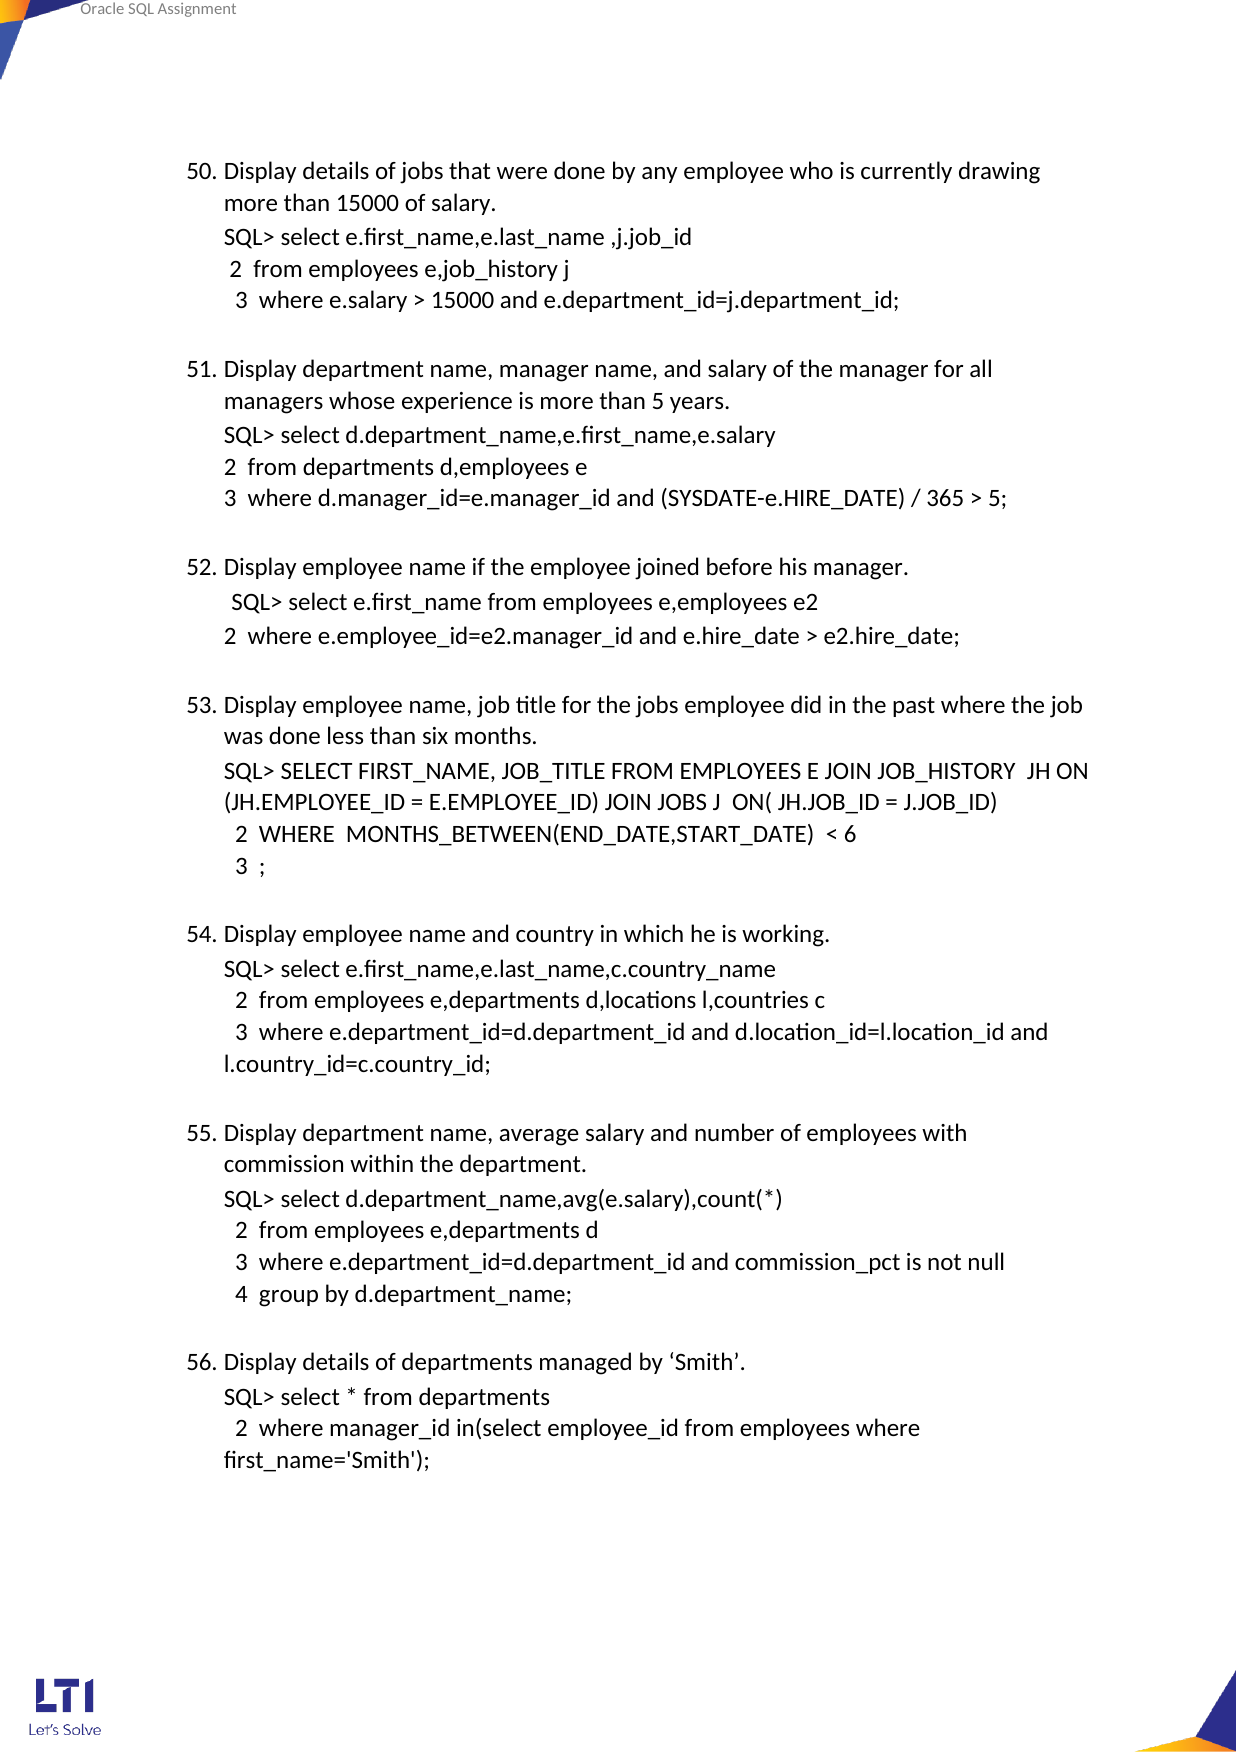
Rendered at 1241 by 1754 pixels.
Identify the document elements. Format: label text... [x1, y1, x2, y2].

list Display department name, manager name, and salary of the manager for all managers whose experience is more than 5 years. [186, 353, 1092, 415]
list SQL> select * from departments [223, 1381, 1097, 1411]
list 2 WHERE MONTHS_BETWEEN(END_DATE,START_DATE) < 6 [223, 818, 1097, 849]
text SQL> select e.first_name from employees e,employees e2 [186, 586, 1097, 616]
list 2 from employees e,departments d [223, 1214, 1097, 1245]
list Display department name, average salary and number of employees with commission within the department. [186, 1117, 1092, 1179]
list Display employee name, job title for the jobs employee did in the past where the job was done less than six months. [186, 689, 1092, 751]
picture [1133, 1670, 1236, 1752]
list SQL> select e.first_name,e.last_name ,j.job_id [223, 221, 1097, 252]
list 3 where e.department_id=d.department_id and d.location_id=l.location_id and l.country_id=c.country_id; [223, 1016, 1097, 1078]
list Display employee name if the employee joined before his manager. [186, 551, 1092, 582]
list 2 where manager_id in(select employee_id from employees where first_name='Smith'); [223, 1412, 1097, 1474]
list SQL> SELECT FIRST_NAME, JOB_TITLE FROM EMPLOYEES E JOIN JOB_HISTORY JH ON (JH.EMPLOYEE_ID = E.EMPLOYEE_ID) JOIN JOBS J ON( JH.JOB_ID = J.JOB_ID) [223, 755, 1097, 817]
list 3 where e.department_id=d.department_id and commission_pct is not null [223, 1246, 1097, 1277]
list 2 from departments d,employees e [223, 451, 1097, 481]
list 3 where e.salary > 15000 and e.department_id=j.department_id; [223, 284, 1097, 315]
list SQL> select e.first_name,e.last_name,c.country_name [223, 953, 1097, 983]
list Display employee name and country in which he is working. [186, 918, 1092, 949]
picture [0, 0, 91, 80]
list 4 group by d.department_name; [223, 1278, 1097, 1308]
picture [17, 1669, 112, 1744]
list SQL> select d.department_name,avg(e.salary),count(*) [223, 1183, 1097, 1213]
list Display details of departments managed by ‘Smith’. [186, 1346, 1092, 1377]
list 2 from employees e,job_history j [223, 253, 1097, 283]
list 3 ; [223, 850, 1097, 880]
list 2 from employees e,departments d,locations l,countries c [223, 984, 1097, 1015]
list SQL> select d.department_name,e.first_name,e.salary [223, 419, 1097, 450]
list 2 where e.employee_id=e2.manager_id and e.hire_date > e2.hire_date; [223, 620, 1097, 651]
list 3 where d.manager_id=e.manager_id and (SYSDATE-e.HIRE_DATE) / 365 > 5; [223, 482, 1097, 513]
list Display details of jobs that were done by any employee who is currently drawing more than 15000 of salary. [186, 155, 1092, 217]
